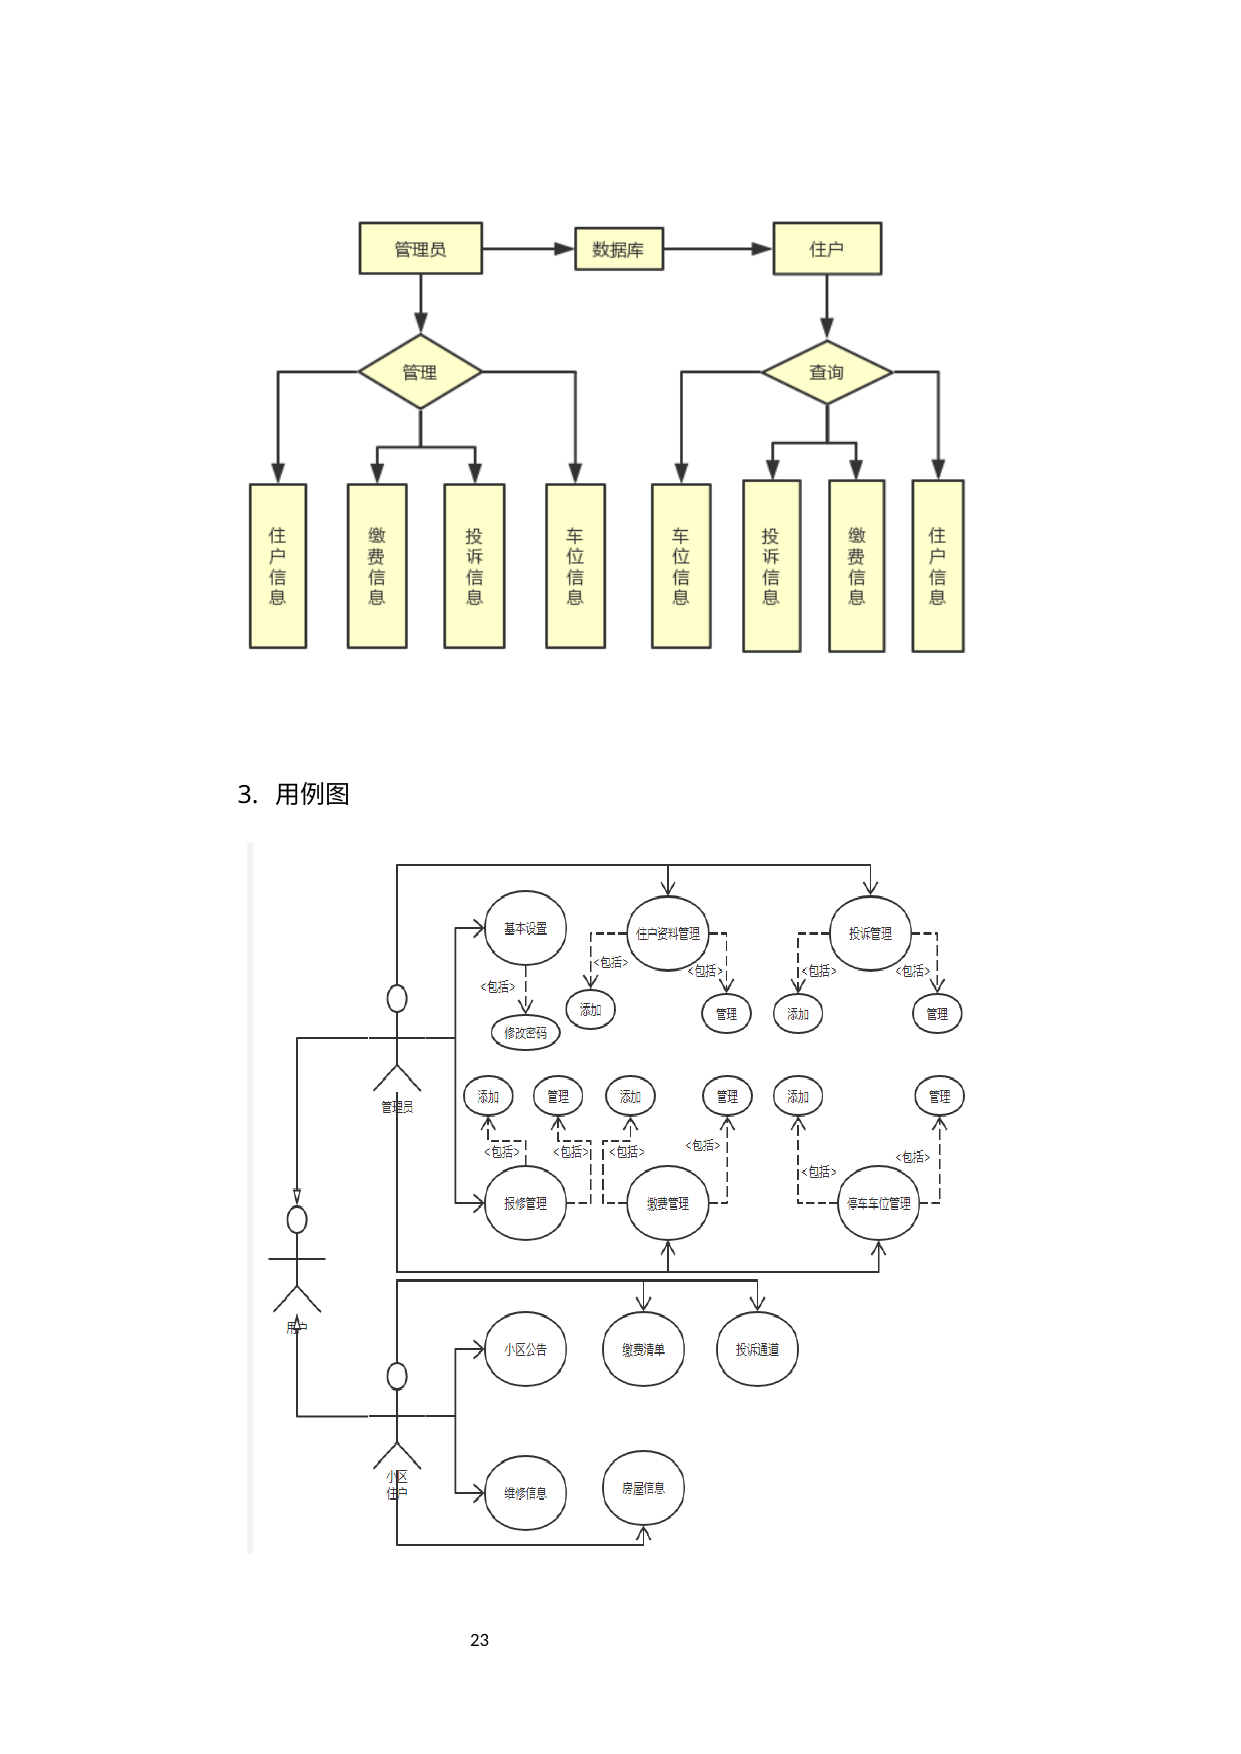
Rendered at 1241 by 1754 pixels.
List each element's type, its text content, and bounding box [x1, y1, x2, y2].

list 用例图 [187, 760, 1053, 825]
picture [247, 843, 993, 1554]
picture [187, 162, 1044, 732]
